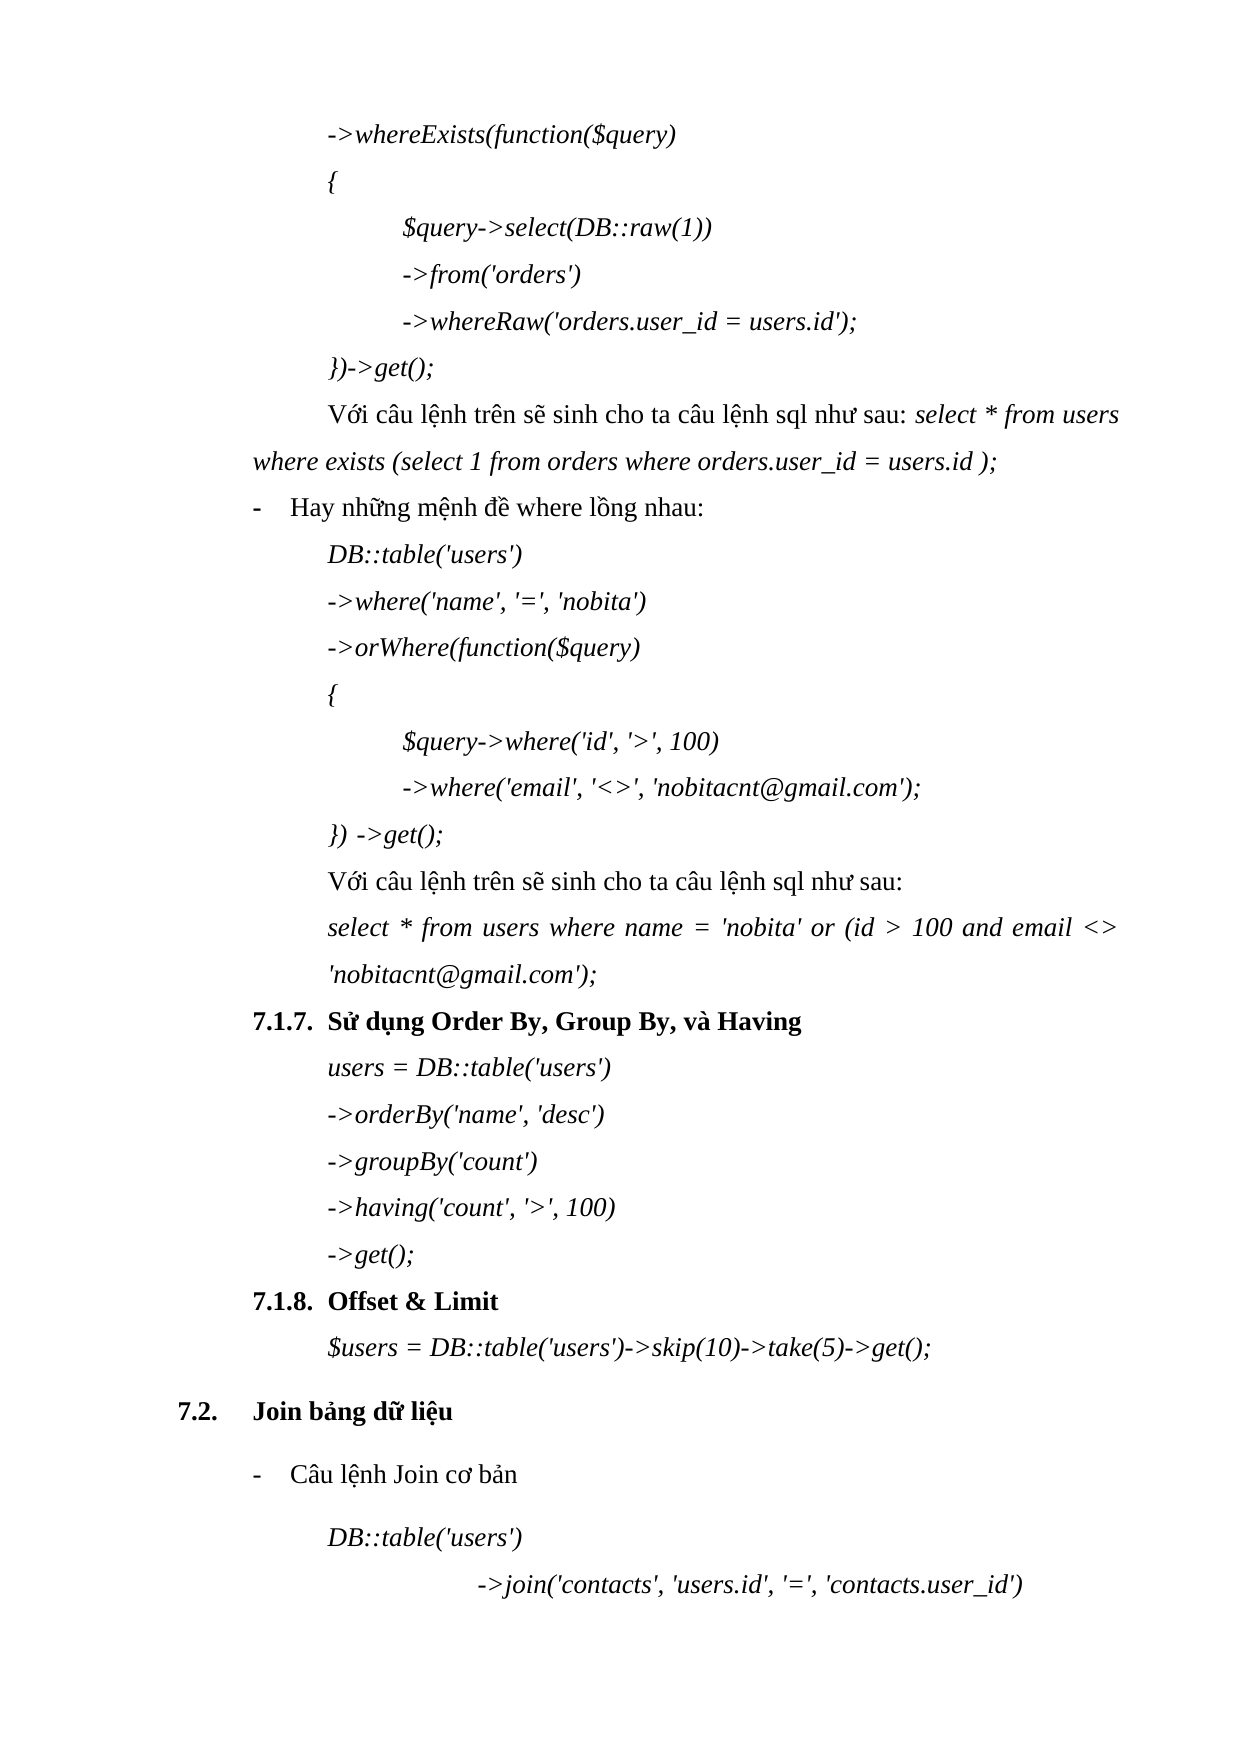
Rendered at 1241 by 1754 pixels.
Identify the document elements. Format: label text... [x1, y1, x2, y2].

list ->orderBy('name', 'desc') [327, 1098, 1122, 1129]
list { [327, 165, 1122, 196]
list Với câu lệnh trên sẽ sinh cho ta câu lệnh sql như sau: [327, 865, 1122, 896]
list users = DB::table('users') [327, 1051, 1122, 1083]
list $users = DB::table('users')->skip(10)->take(5)->get(); [327, 1331, 1122, 1363]
list ->get(); [327, 1238, 1122, 1269]
list ->having('count', '>', 100) [327, 1191, 1122, 1223]
list ->groupBy('count') [327, 1145, 1122, 1176]
list ->where('email', '<>', 'nobitacnt@gmail.com'); [327, 771, 1122, 803]
list Hay những mệnh đề where lồng nhau: [252, 491, 1122, 523]
text DB::table('users') [177, 1521, 1122, 1553]
list Với câu lệnh trên sẽ sinh cho ta câu lệnh sql như sau: select * from users where exists (select 1 from orders where orders.user_id = users.id ); [252, 398, 1122, 476]
list Sử dụng Order By, Group By, và Having [252, 1005, 1122, 1036]
list $query->select(DB::raw(1)) [327, 211, 1122, 243]
text 7.2. Join bảng dữ liệu [177, 1395, 1122, 1426]
text ->join('contacts', 'users.id', '=', 'contacts.user_id') [177, 1568, 1122, 1599]
list ->orWhere(function($query) [327, 631, 1122, 663]
list ->where('name', '=', 'nobita') [327, 585, 1122, 616]
list select * from users where name = 'nobita' or (id > 100 and email <> 'nobitacnt@gmail.com'); [327, 911, 1122, 989]
list { [327, 678, 1122, 709]
list })->get(); [327, 351, 1122, 383]
list Offset & Limit [252, 1285, 1122, 1316]
list Câu lệnh Join cơ bản [252, 1458, 1122, 1489]
list $query->where('id', '>', 100) [327, 725, 1122, 756]
list }) ->get(); [327, 818, 1122, 849]
list ->whereRaw('orders.user_id = users.id'); [327, 305, 1122, 336]
list ->whereExists(function($query) [327, 118, 1122, 149]
list DB::table('users') [327, 538, 1122, 569]
list ->from('orders') [327, 258, 1122, 289]
